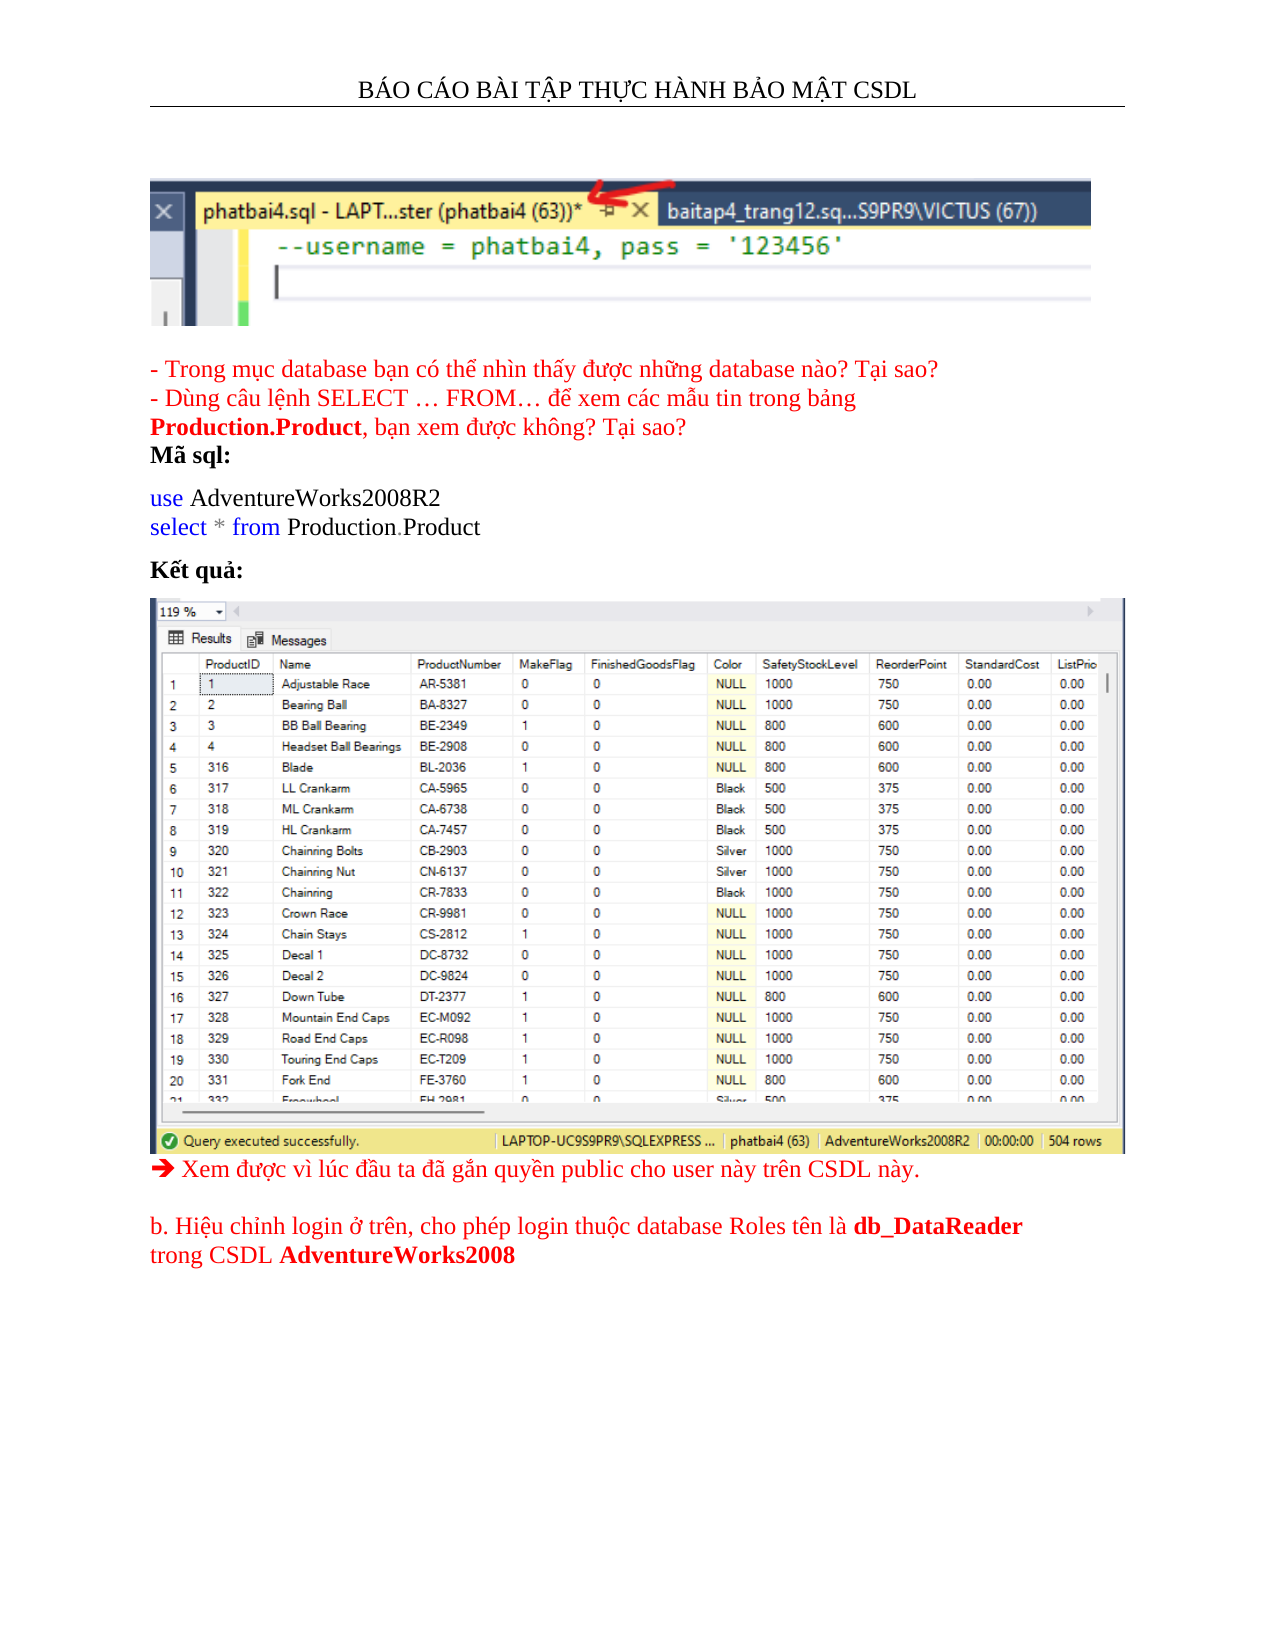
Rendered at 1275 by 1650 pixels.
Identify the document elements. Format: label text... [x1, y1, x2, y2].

text b. Hiệu chỉnh login ở trên, cho phép login thuộc database Roles tên là db_DataReader trong CSDL AdventureWorks2008 [150, 1182, 1125, 1269]
text use AdventureWorks2008R2 [150, 483, 1125, 512]
text Kết quả: [150, 555, 1125, 584]
picture [150, 598, 1125, 1154]
text Mã sql: [150, 440, 1125, 469]
text Xem được vì lúc đầu ta đã gắn quyền public cho user này trên CSDL này. [150, 1154, 1125, 1182]
text select * from Production.Product [150, 512, 1125, 541]
text - Trong mục database bạn có thể nhìn thấy được những database nào? Tại sao? - Dùng câu lệnh SELECT … FROM… để xem các mẫu tin trong bảng Production.Product, bạn xem được không? Tại sao? [150, 325, 1125, 440]
picture [150, 178, 1091, 326]
